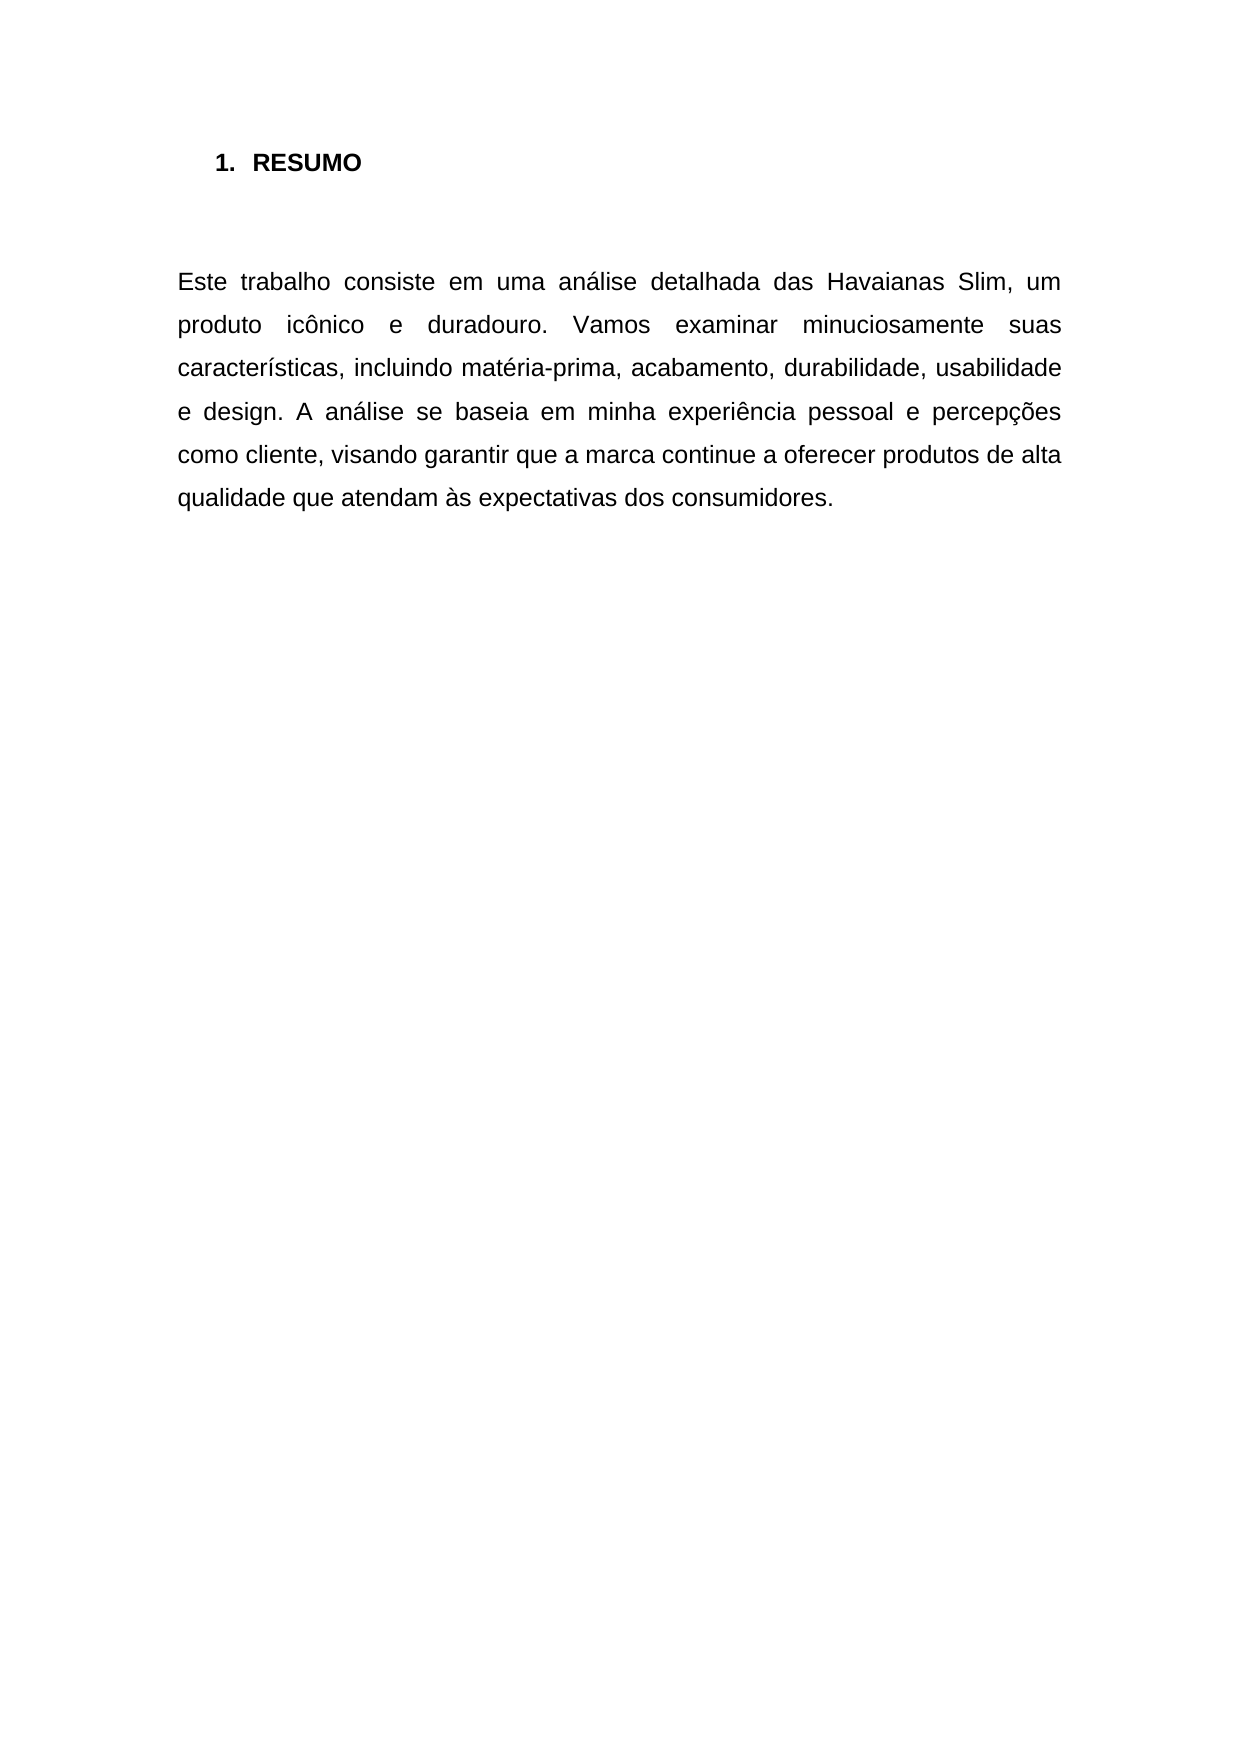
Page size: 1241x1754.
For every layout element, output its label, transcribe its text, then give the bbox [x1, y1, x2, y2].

subtitle RESUMO [215, 148, 1063, 176]
text Este trabalho consiste em uma análise detalhada das Havaianas Slim, um produto icônico e duradouro. Vamos examinar minuciosamente suas características, incluindo matéria-prima, acabamento, durabilidade, usabilidade e design. A análise se baseia em minha experiência pessoal e percepções como cliente, visando garantir que a marca continue a oferecer produtos de alta qualidade que atendam às expectativas dos consumidores. [177, 267, 1063, 512]
